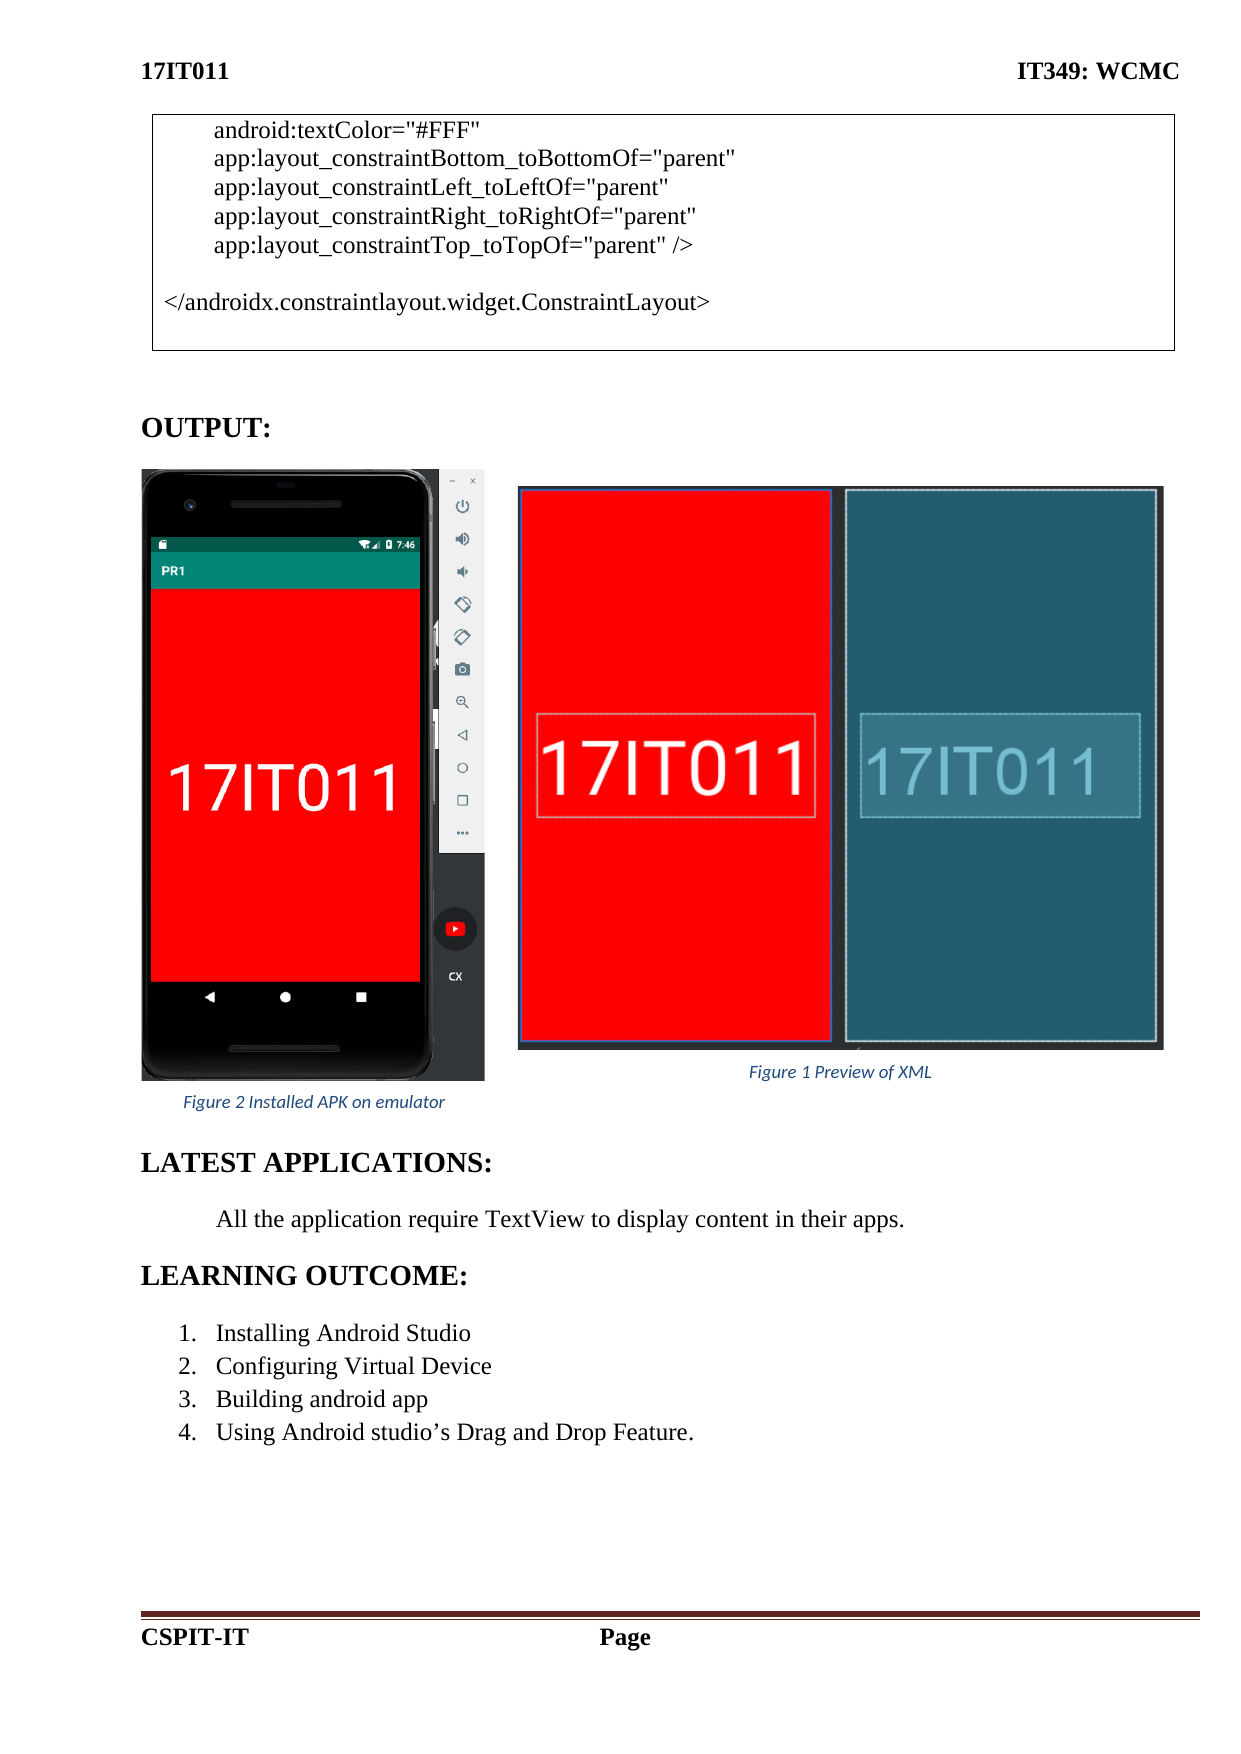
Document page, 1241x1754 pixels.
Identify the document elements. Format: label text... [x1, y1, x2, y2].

picture [140, 469, 484, 1079]
picture [516, 486, 1163, 1049]
text OUTPUT: [141, 410, 1200, 443]
list Installing Android Studio [178, 1318, 1200, 1346]
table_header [153, 115, 1174, 349]
list Using Android studio’s Drag and Drop Feature. [178, 1417, 1200, 1446]
text LEARNING OUTCOME: [141, 1258, 1200, 1292]
list Building android app [178, 1384, 1200, 1412]
list Configuring Virtual Device [178, 1351, 1200, 1379]
text All the application require TextView to display content in their apps. [141, 1204, 1200, 1233]
